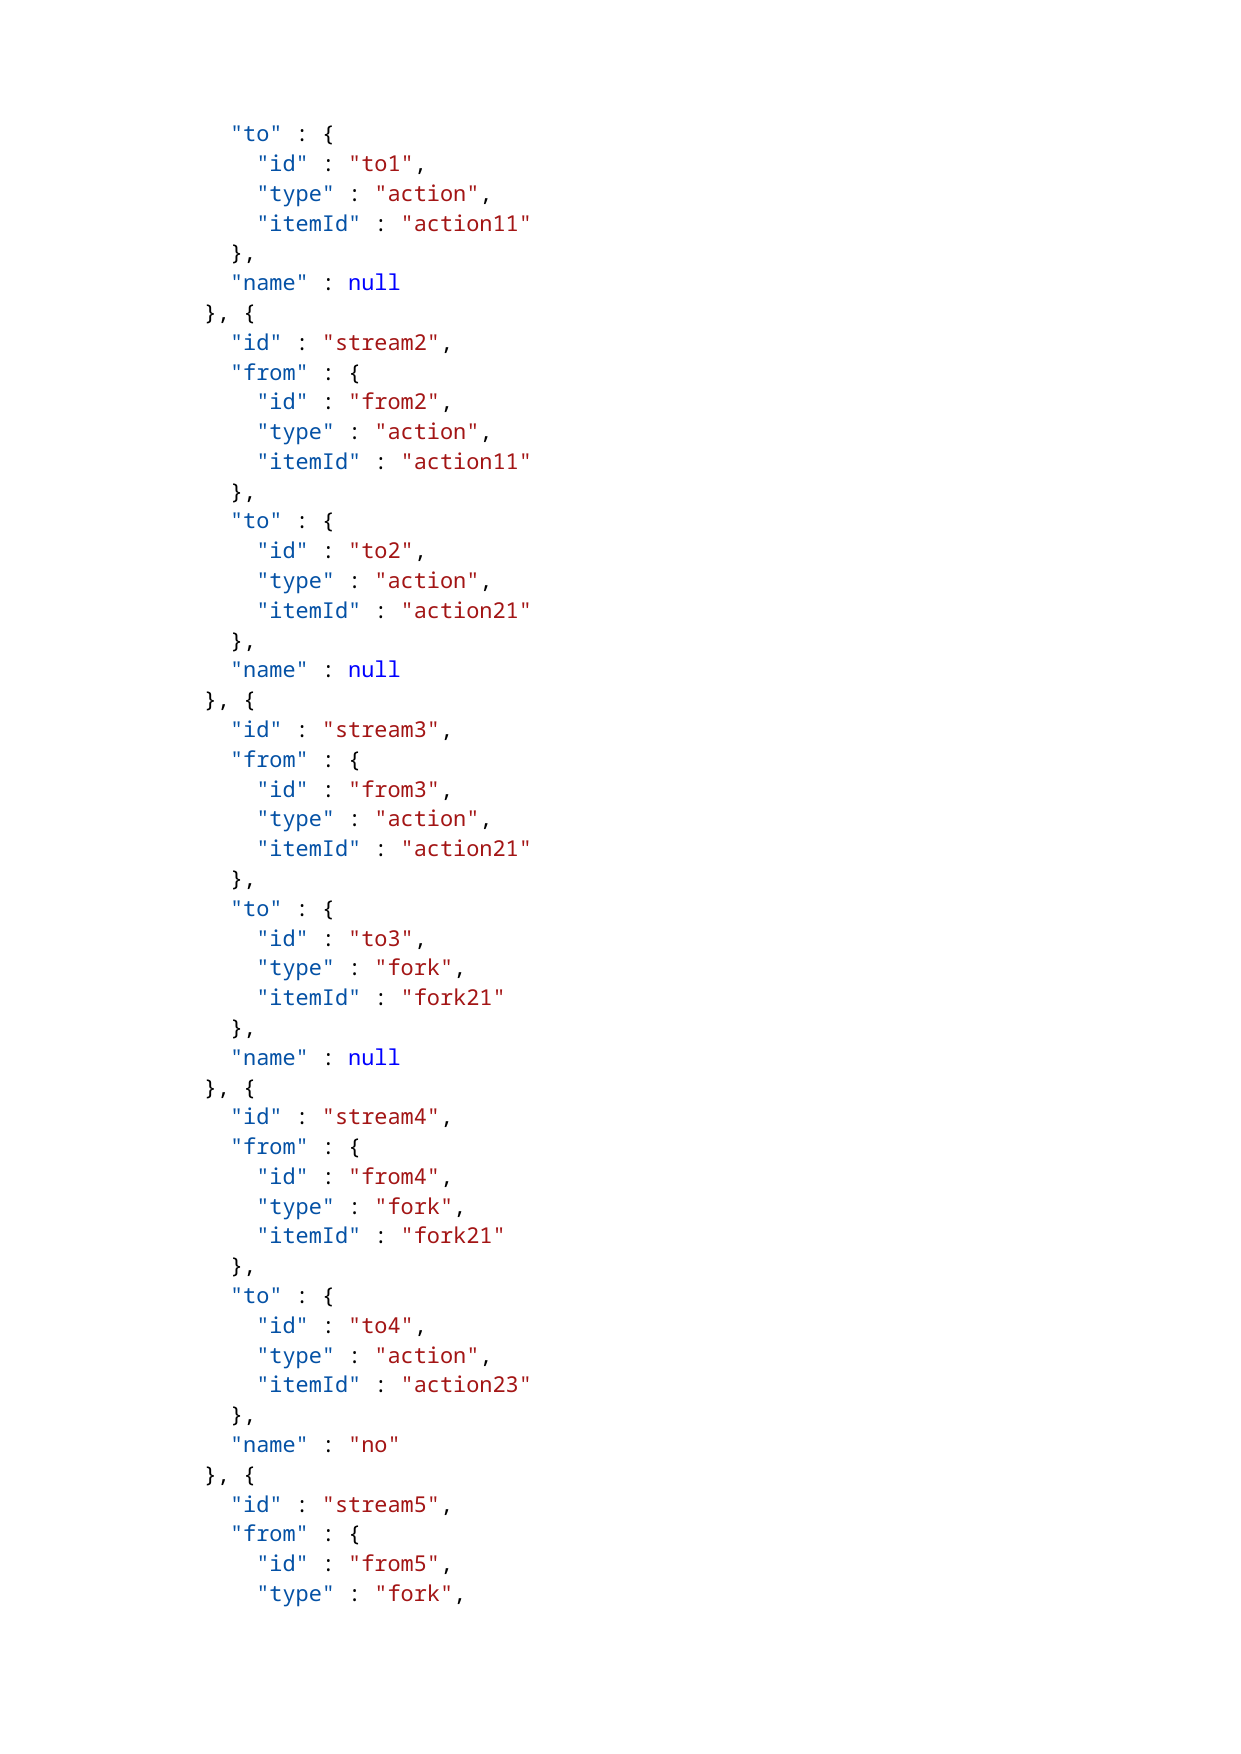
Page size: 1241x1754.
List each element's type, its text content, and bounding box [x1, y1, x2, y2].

text "to" : { [177, 1280, 1152, 1310]
text "type" : "action", [177, 178, 1152, 207]
text "from" : { [177, 356, 1152, 386]
text "id" : "from4", [177, 1161, 1152, 1191]
text "name" : "no" [177, 1429, 1152, 1459]
text "id" : "stream2", [177, 327, 1152, 356]
text }, [177, 476, 1152, 505]
text }, [177, 237, 1152, 267]
text }, [177, 863, 1152, 893]
text "to" : { [177, 505, 1152, 535]
text }, { [177, 1071, 1152, 1101]
text }, { [177, 684, 1152, 714]
text "itemId" : "action23" [177, 1369, 1152, 1399]
text "id" : "to3", [177, 922, 1152, 952]
text "id" : "to1", [177, 148, 1152, 178]
text "id" : "from3", [177, 773, 1152, 803]
text "id" : "from5", [177, 1548, 1152, 1578]
text "from" : { [177, 1518, 1152, 1548]
text "itemId" : "action21" [177, 833, 1152, 863]
text "itemId" : "fork21" [177, 982, 1152, 1012]
text "type" : "action", [177, 803, 1152, 833]
text }, [177, 624, 1152, 654]
text "type" : "fork", [177, 1578, 1152, 1608]
text "name" : null [177, 267, 1152, 297]
text }, [177, 1399, 1152, 1429]
text "to" : { [177, 893, 1152, 922]
text }, [177, 1250, 1152, 1280]
text "id" : "stream3", [177, 714, 1152, 744]
text "id" : "to2", [177, 535, 1152, 565]
text "itemId" : "action21" [177, 595, 1152, 624]
text "itemId" : "fork21" [177, 1220, 1152, 1250]
text "from" : { [177, 1131, 1152, 1161]
text "to" : { [177, 118, 1152, 148]
text "type" : "fork", [177, 1191, 1152, 1220]
text "from" : { [177, 744, 1152, 773]
text "itemId" : "action11" [177, 446, 1152, 476]
text "name" : null [177, 1042, 1152, 1071]
text "id" : "stream4", [177, 1101, 1152, 1131]
text "type" : "action", [177, 416, 1152, 446]
text "name" : null [177, 654, 1152, 684]
text }, [177, 1012, 1152, 1042]
text }, { [177, 1459, 1152, 1488]
text "type" : "action", [177, 565, 1152, 595]
text "id" : "from2", [177, 386, 1152, 416]
text "id" : "stream5", [177, 1488, 1152, 1518]
text "id" : "to4", [177, 1310, 1152, 1339]
text "type" : "fork", [177, 952, 1152, 982]
text "itemId" : "action11" [177, 207, 1152, 237]
text }, { [177, 297, 1152, 327]
text "type" : "action", [177, 1339, 1152, 1369]
